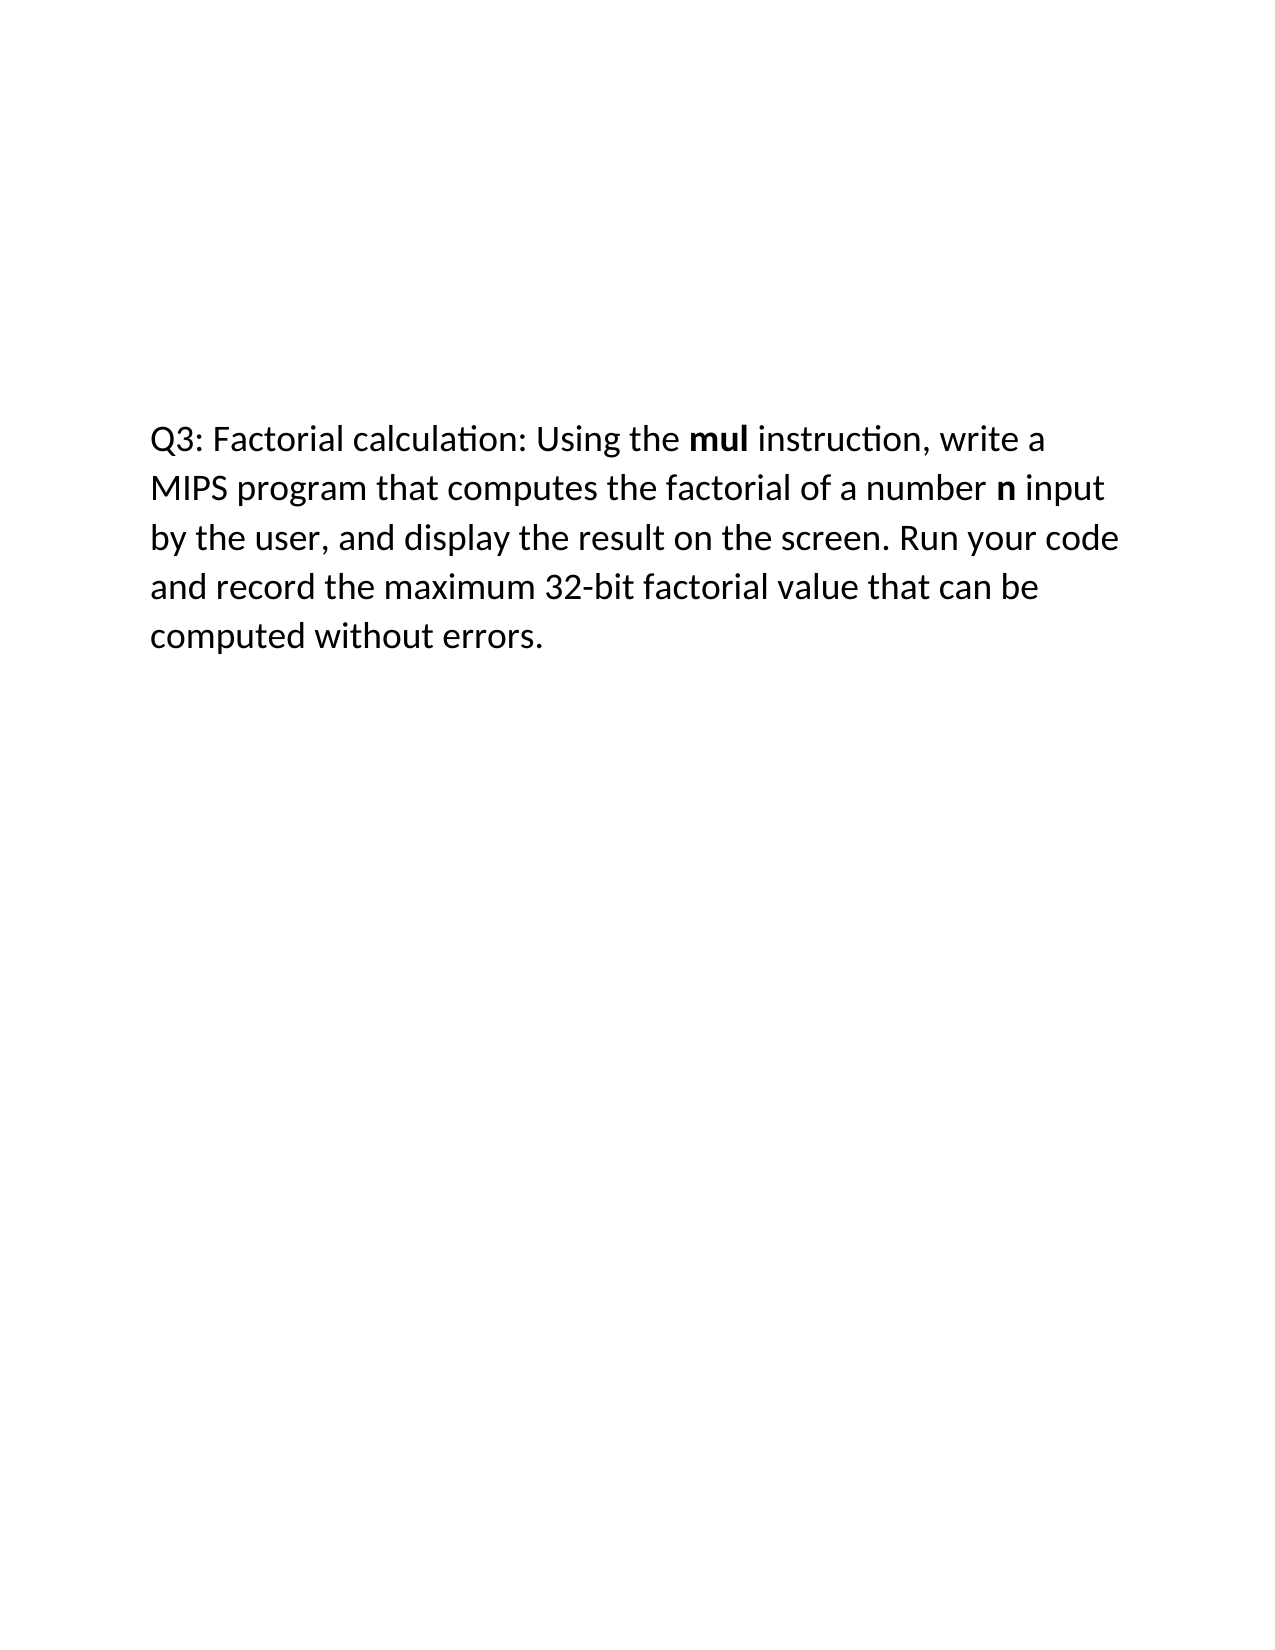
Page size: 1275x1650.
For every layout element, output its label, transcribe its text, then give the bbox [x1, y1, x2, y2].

text Q3: Factorial calculation: Using the mul instruction, write a MIPS program that computes the factorial of a number n input by the user, and display the result on the screen. Run your code and record the maximum 32-bit factorial value that can be computed without errors. [150, 414, 1125, 658]
